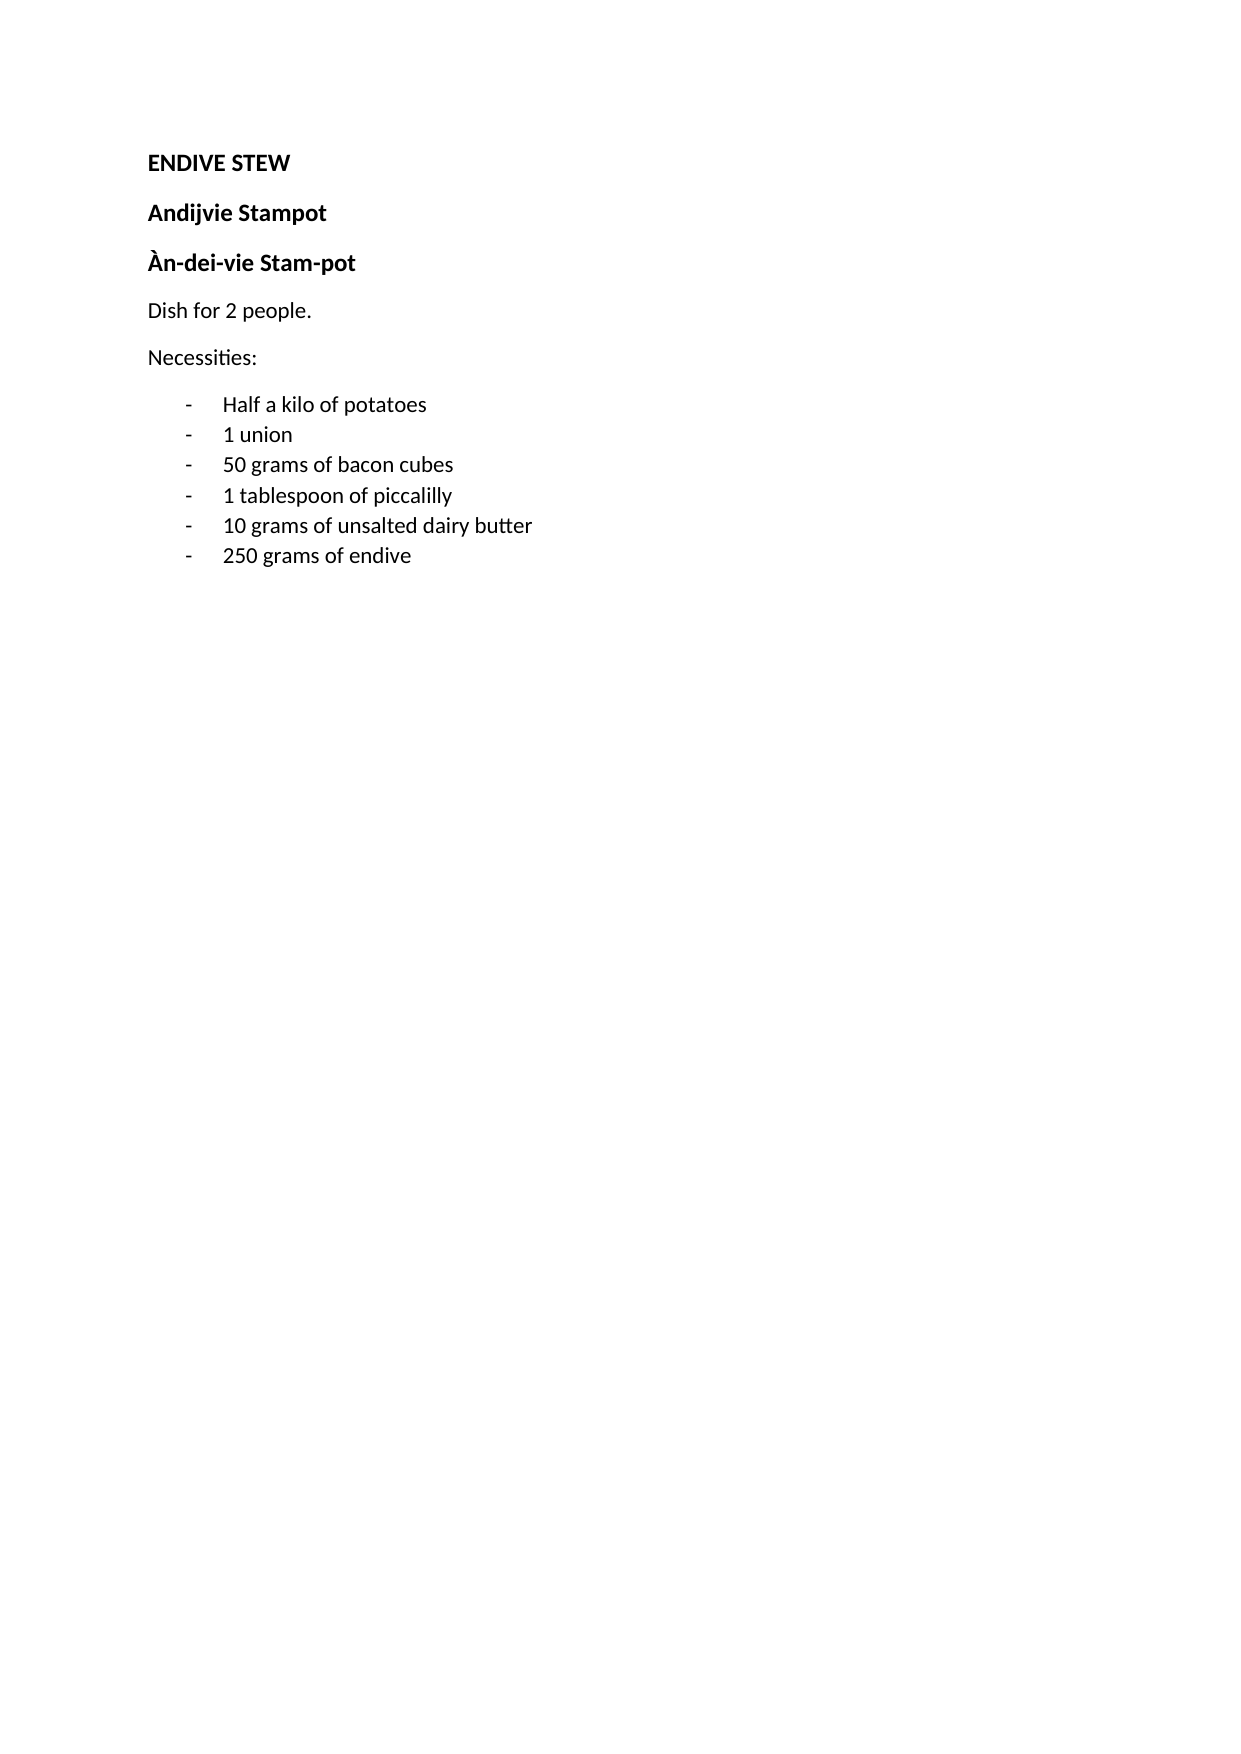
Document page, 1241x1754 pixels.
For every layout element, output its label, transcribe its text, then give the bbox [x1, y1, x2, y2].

text Àn-dei-vie Stam-pot [148, 247, 1093, 277]
text Dish for 2 people. [148, 296, 1093, 324]
list 50 grams of bacon cubes [185, 451, 1093, 478]
list 1 union [185, 420, 1093, 448]
text Andijvie Stampot [148, 197, 1093, 228]
text Necessities: [148, 343, 1093, 371]
list 10 grams of unsalted dairy butter [185, 511, 1093, 539]
list 1 tablespoon of piccalilly [185, 481, 1093, 509]
text ENDIVE STEW [148, 148, 1093, 178]
list Half a kilo of potatoes [185, 390, 1093, 418]
list 250 grams of endive [185, 541, 1093, 569]
